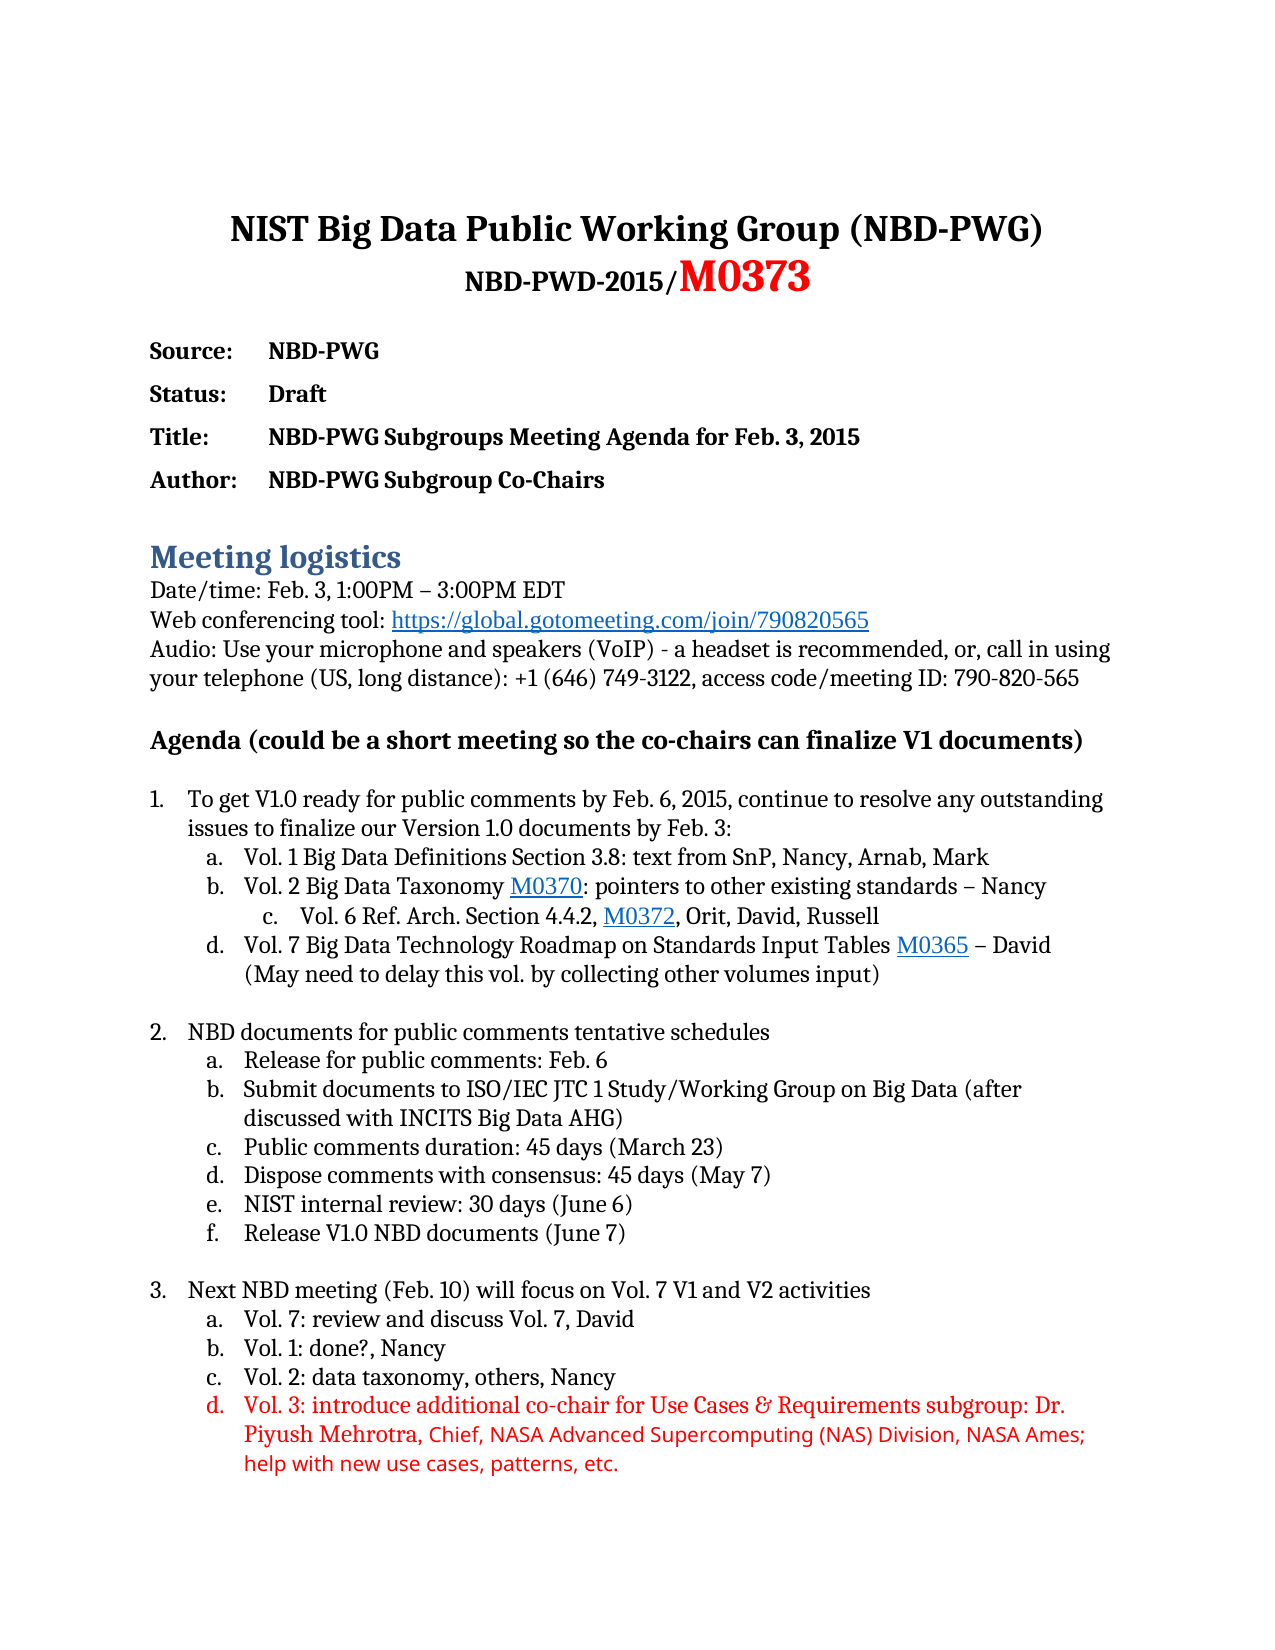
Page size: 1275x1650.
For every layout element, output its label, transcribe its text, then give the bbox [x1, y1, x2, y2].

list Vol. 1: done?, Nancy [206, 1334, 1125, 1363]
list Public comments duration: 45 days (March 23) [206, 1133, 1125, 1161]
list (May need to delay this vol. by collecting other volumes input) [244, 960, 1125, 989]
list Release V1.0 NBD documents (June 7) [206, 1219, 1125, 1248]
text Title: NBD-PWG Subgroups Meeting Agenda for Feb. 3, 2015 [150, 423, 1125, 452]
list Release for public comments: Feb. 6 [206, 1046, 1125, 1075]
list Next NBD meeting (Feb. 10) will focus on Vol. 7 V1 and V2 activities [150, 1276, 1125, 1305]
subtitle Agenda (could be a short meeting so the co-chairs can finalize V1 documents) [150, 725, 1125, 756]
list Vol. 2 Big Data Taxonomy M0370: pointers to other existing standards – Nancy [206, 871, 1125, 901]
list NIST internal review: 30 days (June 6) [206, 1190, 1125, 1219]
text Source: NBD-PWG [150, 337, 1125, 366]
text Author: NBD-PWG Subgroup Co-Chairs [150, 466, 1125, 495]
list Vol. 7: review and discuss Vol. 7, David [206, 1305, 1125, 1334]
list Vol. 7 Big Data Technology Roadmap on Standards Input Tables M0365 – David [206, 931, 1125, 960]
list NBD documents for public comments tentative schedules [150, 1018, 1125, 1046]
text Status: Draft [150, 380, 1125, 409]
text Meeting logistics [150, 538, 1125, 576]
list Vol. 6 Ref. Arch. Section 4.4.2, M0372, Orit, David, Russell [262, 901, 1125, 931]
text NBD-PWD-2015/M0373 [150, 251, 1125, 303]
text Audio: Use your microphone and speakers (VoIP) - a headset is recommended, or, call in using your telephone (US, long distance): +1 (646) 749-3122, access code/meeting ID: 790-820-565 [150, 635, 1125, 692]
list Vol. 3: introduce additional co-chair for Use Cases & Requirements subgroup: Dr. Piyush Mehrotra, Chief, NASA Advanced Supercomputing (NAS) Division, NASA Ames; help with new use cases, patterns, etc. [206, 1391, 1125, 1477]
list To get V1.0 ready for public comments by Feb. 6, 2015, continue to resolve any outstanding issues to finalize our Version 1.0 documents by Feb. 3: [150, 785, 1125, 843]
text Web conferencing tool: https://global.gotomeeting.com/join/790820565 [150, 605, 1125, 635]
list Vol. 1 Big Data Definitions Section 3.8: text from SnP, Nancy, Arnab, Mark [206, 843, 1125, 871]
list Vol. 2: data taxonomy, others, Nancy [206, 1363, 1125, 1391]
text Date/time: Feb. 3, 1:00PM – 3:00PM EDT [150, 576, 1125, 605]
text NIST Big Data Public Working Group (NBD-PWG) [150, 207, 1125, 251]
list Submit documents to ISO/IEC JTC 1 Study/Working Group on Big Data (after discussed with INCITS Big Data AHG) [206, 1075, 1125, 1133]
list Dispose comments with consensus: 45 days (May 7) [206, 1161, 1125, 1190]
